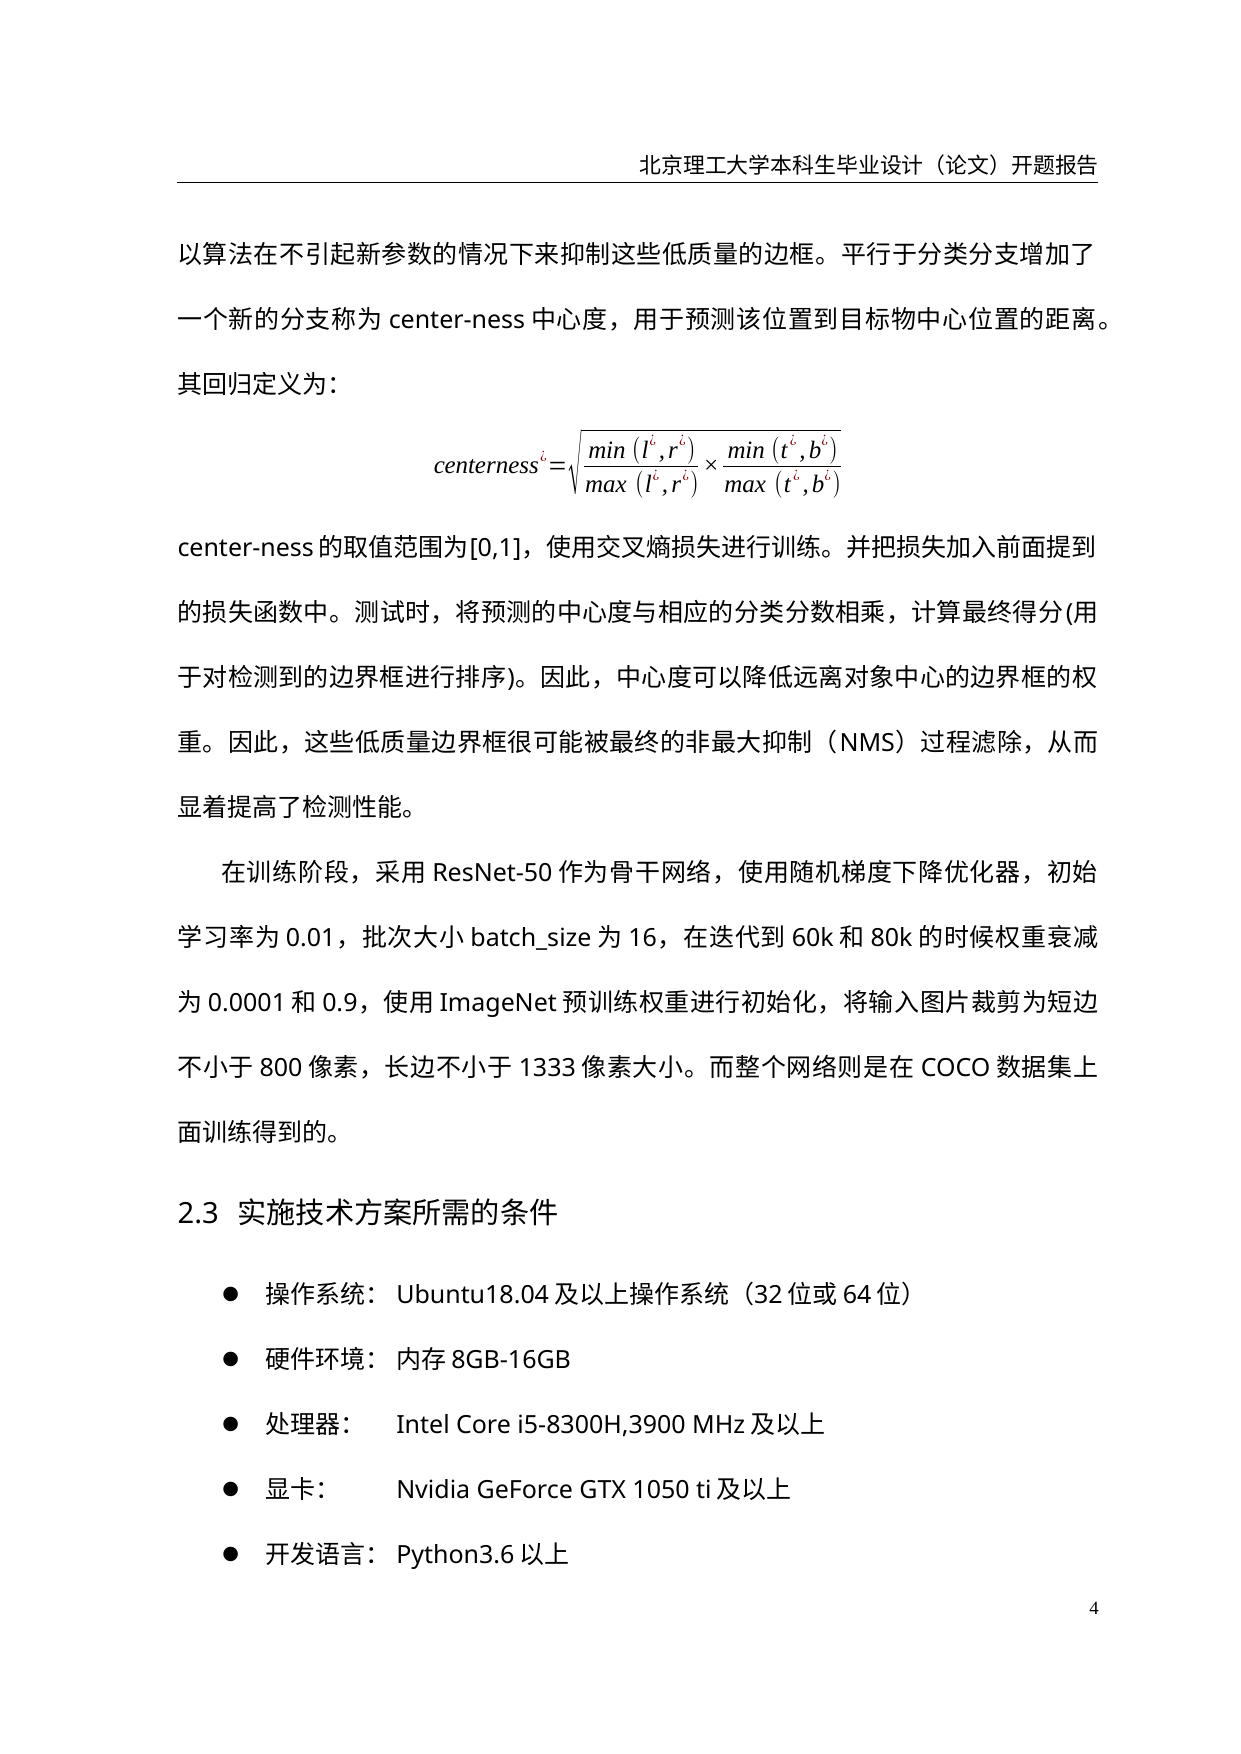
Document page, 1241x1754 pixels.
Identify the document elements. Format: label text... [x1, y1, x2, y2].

text center-ness的取值范围为[0,1]，使用交叉熵损失进行训练。并把损失加入前面提到的损失函数中。测试时，将预测的中心度与相应的分类分数相乘，计算最终得分(用于对检测到的边界框进行排序)。因此，中心度可以降低远离对象中心的边界框的权重。因此，这些低质量边界框很可能被最终的非最大抑制（NMS）过程滤除，从而显着提高了检测性能。 [177, 513, 1098, 838]
list 开发语言： Python3.6以上 [221, 1520, 1098, 1585]
list 处理器： Intel Core i5-8300H,3900 MHz及以上 [221, 1390, 1098, 1455]
text 在训练阶段，采用ResNet-50作为骨干网络，使用随机梯度下降优化器，初始学习率为0.01，批次大小batch_size为16，在迭代到60k和80k的时候权重衰减为0.0001和0.9，使用ImageNet预训练权重进行初始化，将输入图片裁剪为短边不小于800像素，长边不小于1333像素大小。而整个网络则是在COCO数据集上面训练得到的。 [177, 838, 1098, 1163]
list 实施技术方案所需的条件 [177, 1179, 1098, 1244]
list 操作系统： Ubuntu18.04及以上操作系统（32位或64位） [221, 1260, 1098, 1325]
list 显卡： Nvidia GeForce GTX 1050 ti及以上 [221, 1455, 1098, 1520]
list 硬件环境： 内存8GB-16GB [221, 1325, 1098, 1390]
text 该目标检测方式会因为距离目标中心较远的位置而预测出大量低质量的边框。所以算法在不引起新参数的情况下来抑制这些低质量的边框。平行于分类分支增加了一个新的分支称为center-ness中心度，用于预测该位置到目标物中心位置的距离。其回归定义为： [177, 220, 1098, 415]
